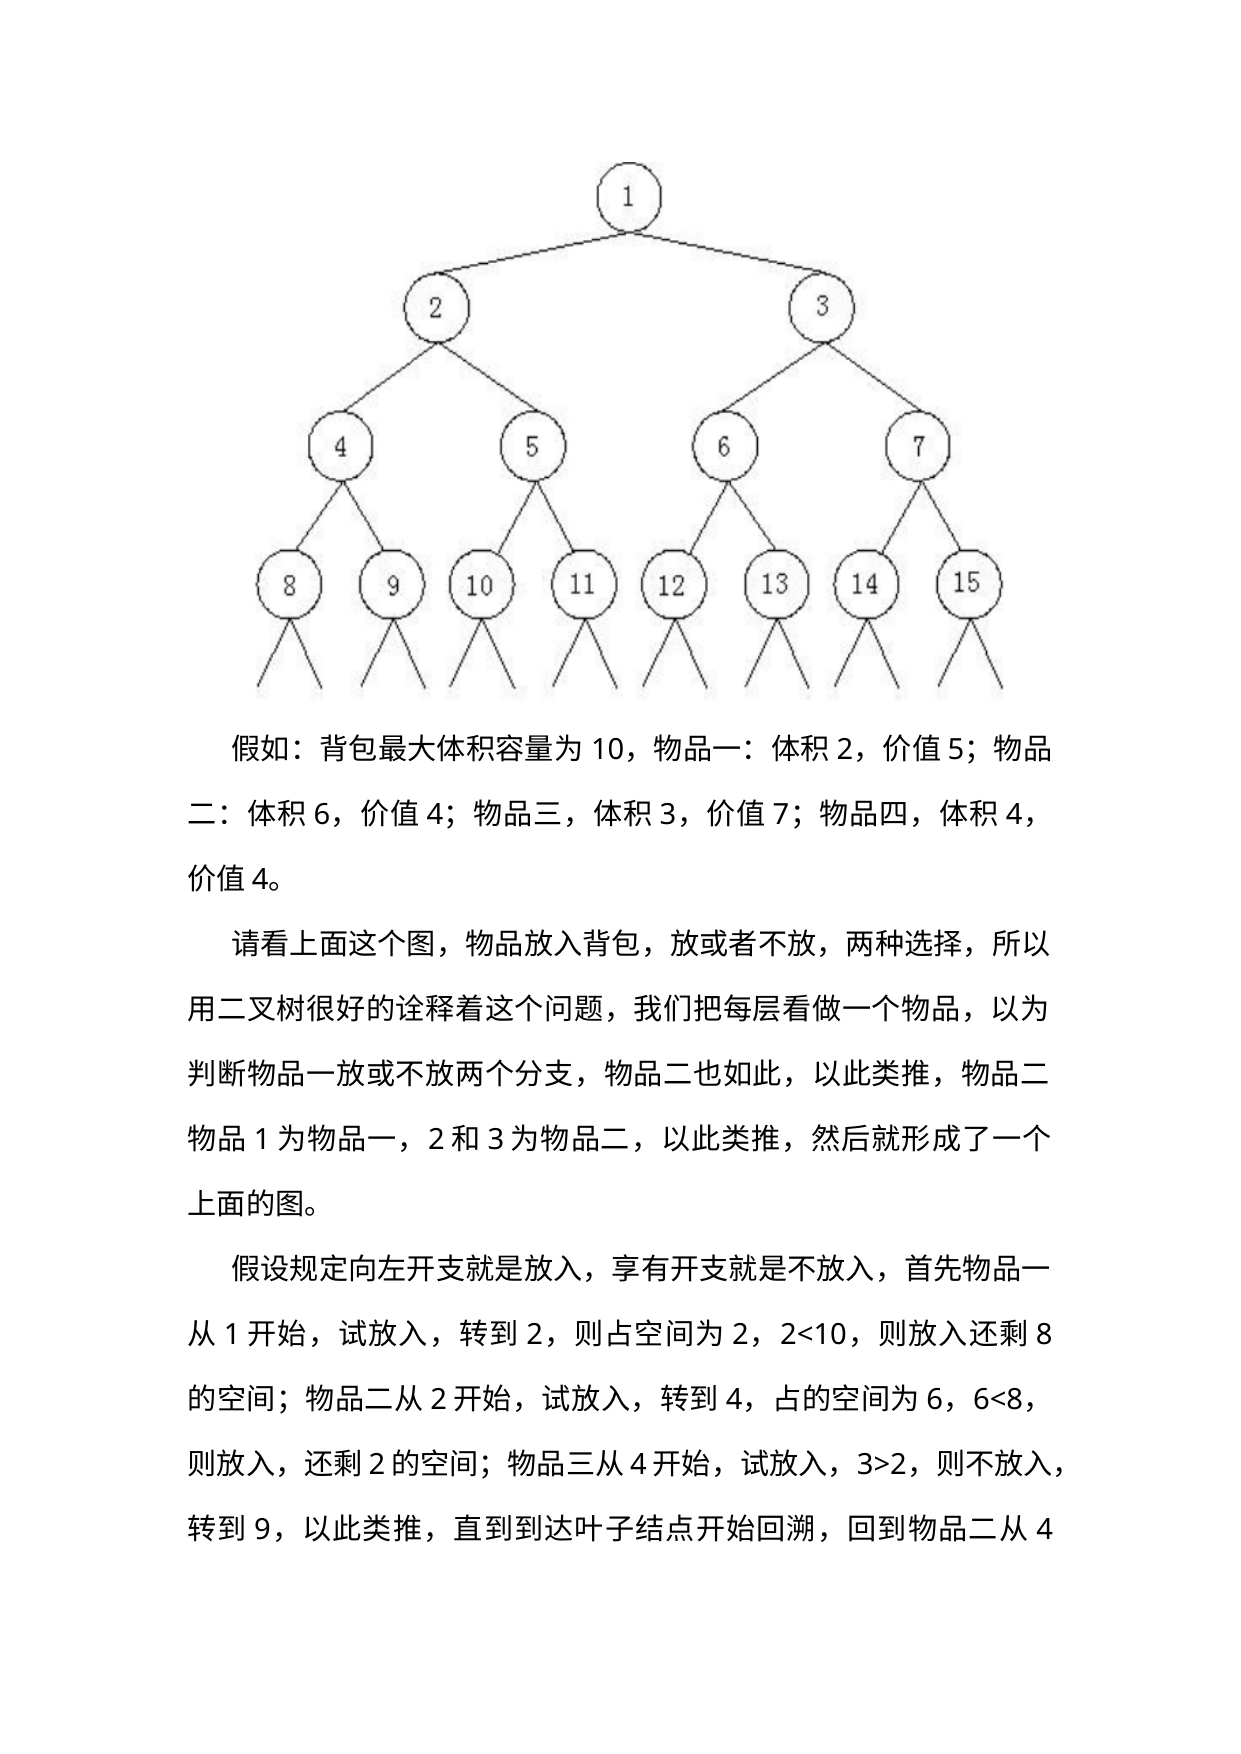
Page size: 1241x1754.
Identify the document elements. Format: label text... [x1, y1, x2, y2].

text 请看上面这个图，物品放入背包，放或者不放，两种选择，所以用二叉树很好的诠释着这个问题，我们把每层看做一个物品，以为判断物品一放或不放两个分支，物品二也如此，以此类推，物品二物品1为物品一，2和3为物品二，以此类推，然后就形成了一个上面的图。 [187, 909, 1053, 1234]
picture [231, 162, 1035, 710]
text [187, 1234, 1053, 1559]
